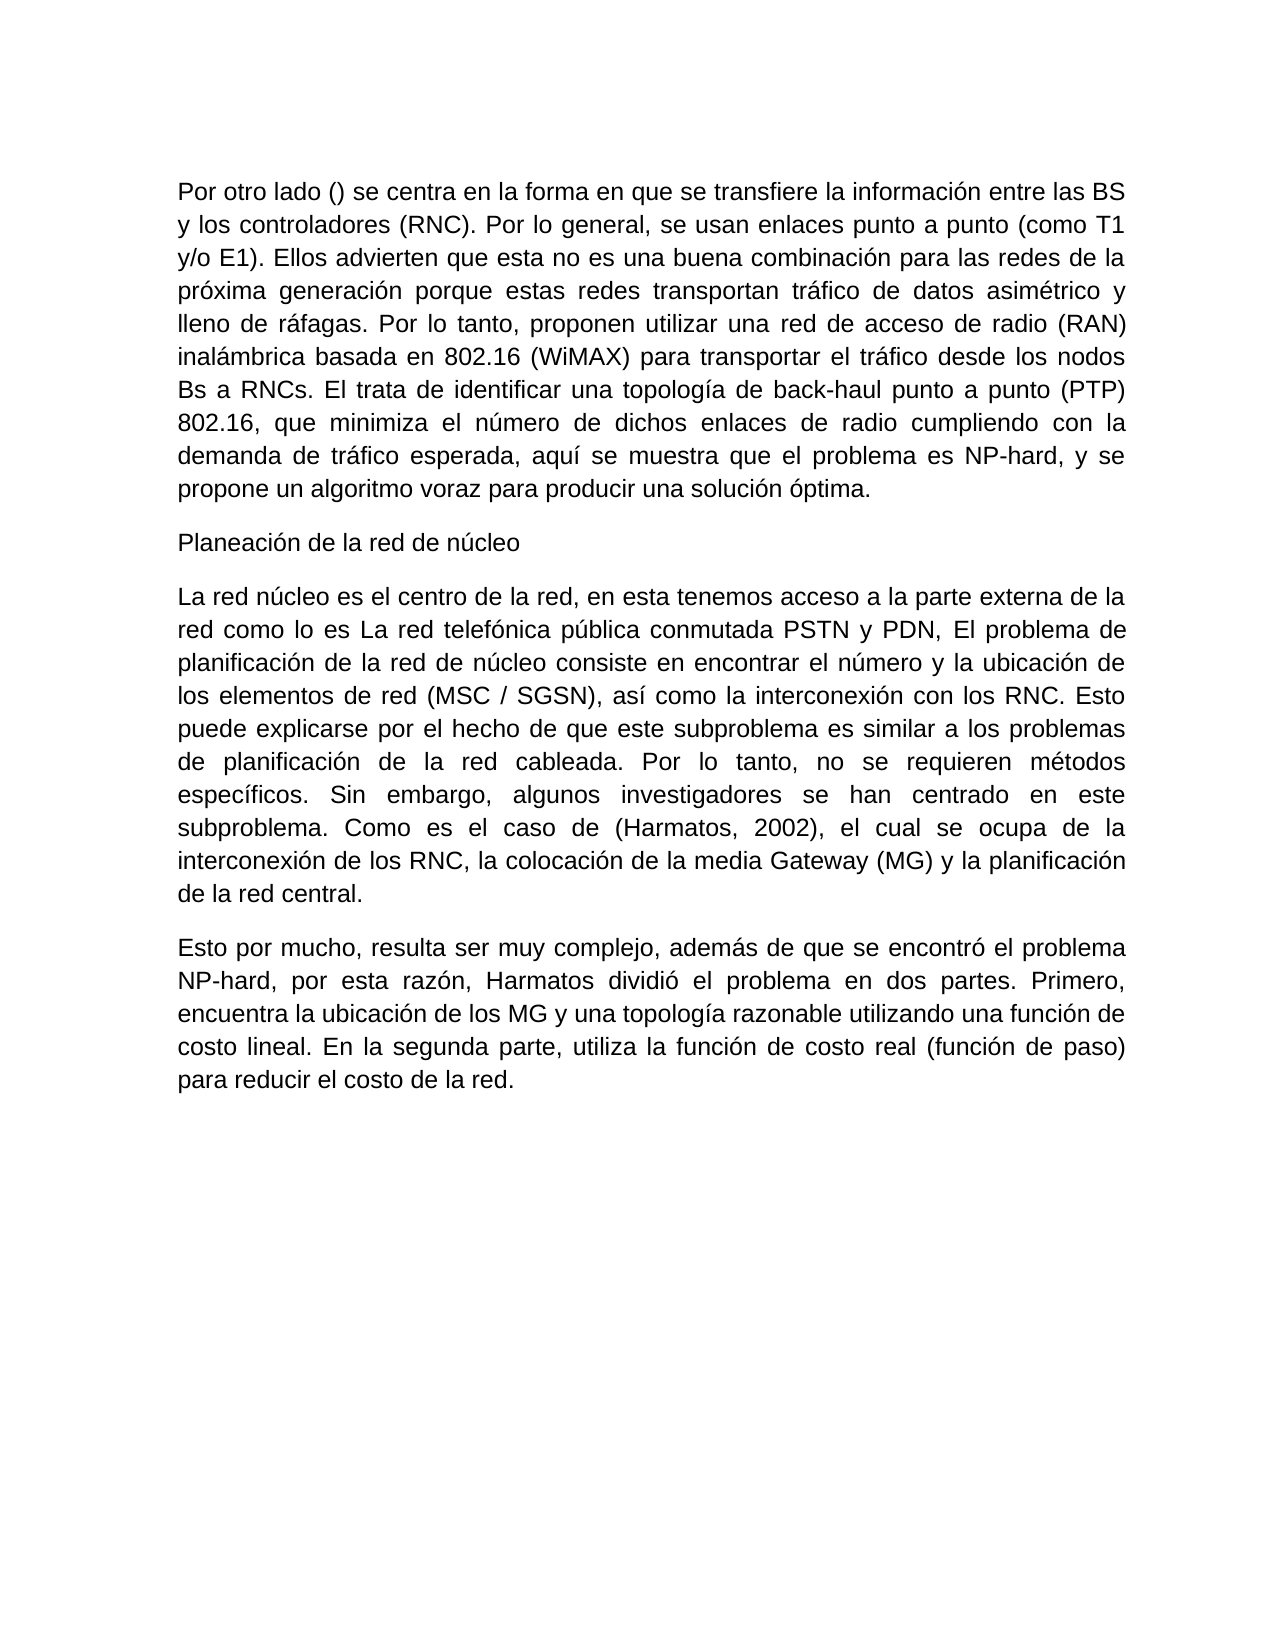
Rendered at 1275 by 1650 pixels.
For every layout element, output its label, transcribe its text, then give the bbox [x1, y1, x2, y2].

text Planeación de la red de núcleo [177, 528, 1127, 557]
text Por otro lado () se centra en la forma en que se transfiere la información entre las BS y los controladores (RNC). Por lo general, se usan enlaces punto a punto (como T1 y/o E1). Ellos advierten que esta no es una buena combinación para las redes de la próxima generación porque estas redes transportan tráfico de datos asimétrico y lleno de ráfagas. Por lo tanto, proponen utilizar una red de acceso de radio (RAN) inalámbrica basada en 802.16 (WiMAX) para transportar el tráfico desde los nodos Bs a RNCs. El trata de identificar una topología de back-haul punto a punto (PTP) 802.16, que minimiza el número de dichos enlaces de radio cumpliendo con la demanda de tráfico esperada, aquí se muestra que el problema es NP-hard, y se propone un algoritmo voraz para producir una solución óptima. [177, 177, 1127, 503]
text La red núcleo es el centro de la red, en esta tenemos acceso a la parte externa de la red como lo es La red telefónica pública conmutada PSTN y PDN, El problema de planificación de la red de núcleo consiste en encontrar el número y la ubicación de los elementos de red (MSC / SGSN), así como la interconexión con los RNC. Esto puede explicarse por el hecho de que este subproblema es similar a los problemas de planificación de la red cableada. Por lo tanto, no se requieren métodos específicos. Sin embargo, algunos investigadores se han centrado en este subproblema. Como es el caso de (Harmatos, 2002), el cual se ocupa de la interconexión de los RNC, la colocación de la media Gateway (MG) y la planificación de la red central. [177, 582, 1127, 908]
text Esto por mucho, resulta ser muy complejo, además de que se encontró el problema NP-hard, por esta razón, Harmatos dividió el problema en dos partes. Primero, encuentra la ubicación de los MG y una topología razonable utilizando una función de costo lineal. En la segunda parte, utiliza la función de costo real (función de paso) para reducir el costo de la red. [177, 933, 1127, 1094]
